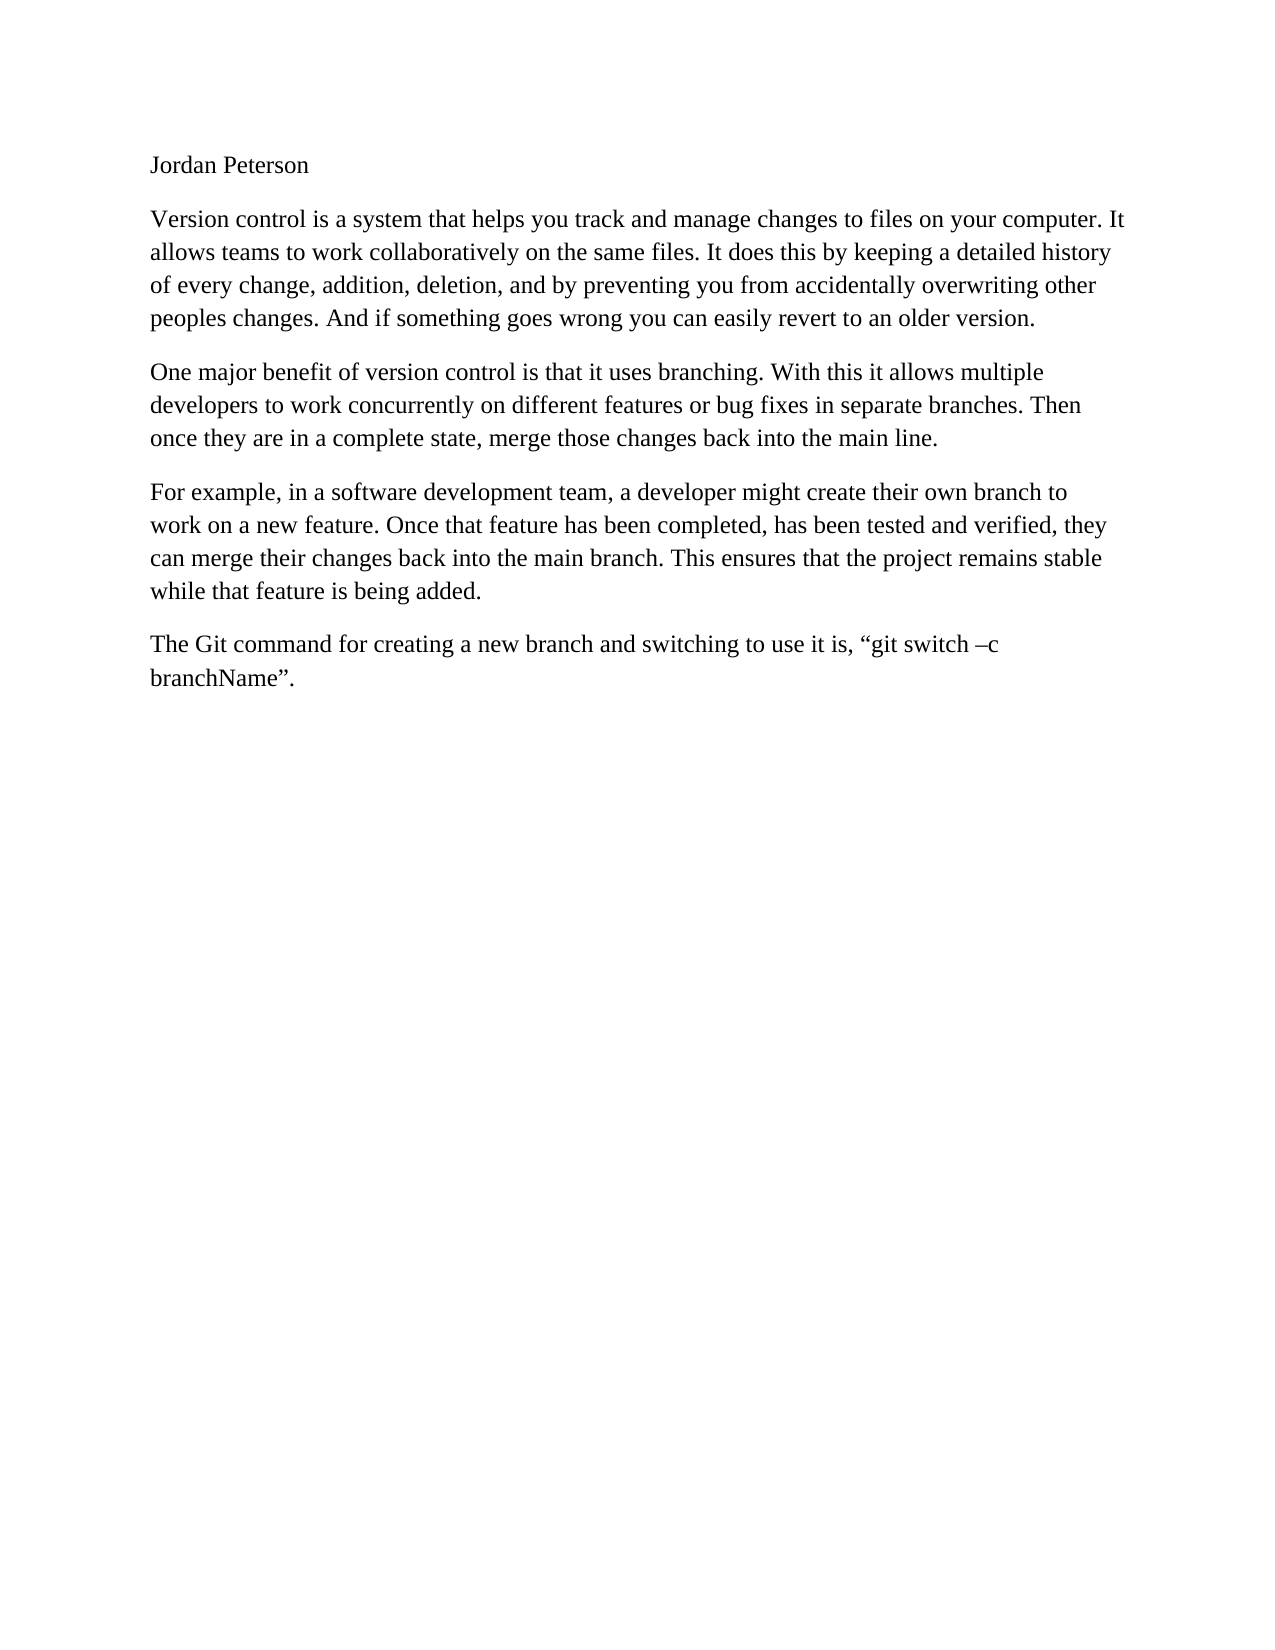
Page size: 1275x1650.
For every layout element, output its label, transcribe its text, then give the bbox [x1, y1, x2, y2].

text The Git command for creating a new branch and switching to use it is, “git switch –c branchName”. [150, 629, 1125, 691]
text Version control is a system that helps you track and manage changes to files on your computer. It allows teams to work collaboratively on the same files. It does this by keeping a detailed history of every change, addition, deletion, and by preventing you from accidentally overwriting other peoples changes. And if something goes wrong you can easily revert to an older version. [150, 204, 1125, 332]
text For example, in a software development team, a developer might create their own branch to work on a new feature. Once that feature has been completed, has been tested and verified, they can merge their changes back into the main branch. This ensures that the project remains stable while that feature is being added. [150, 477, 1125, 604]
text Jordan Peterson [150, 150, 1125, 179]
text One major benefit of version control is that it uses branching. With this it allows multiple developers to work concurrently on different features or bug fixes in separate branches. Then once they are in a complete state, merge those changes back into the main line. [150, 357, 1125, 452]
